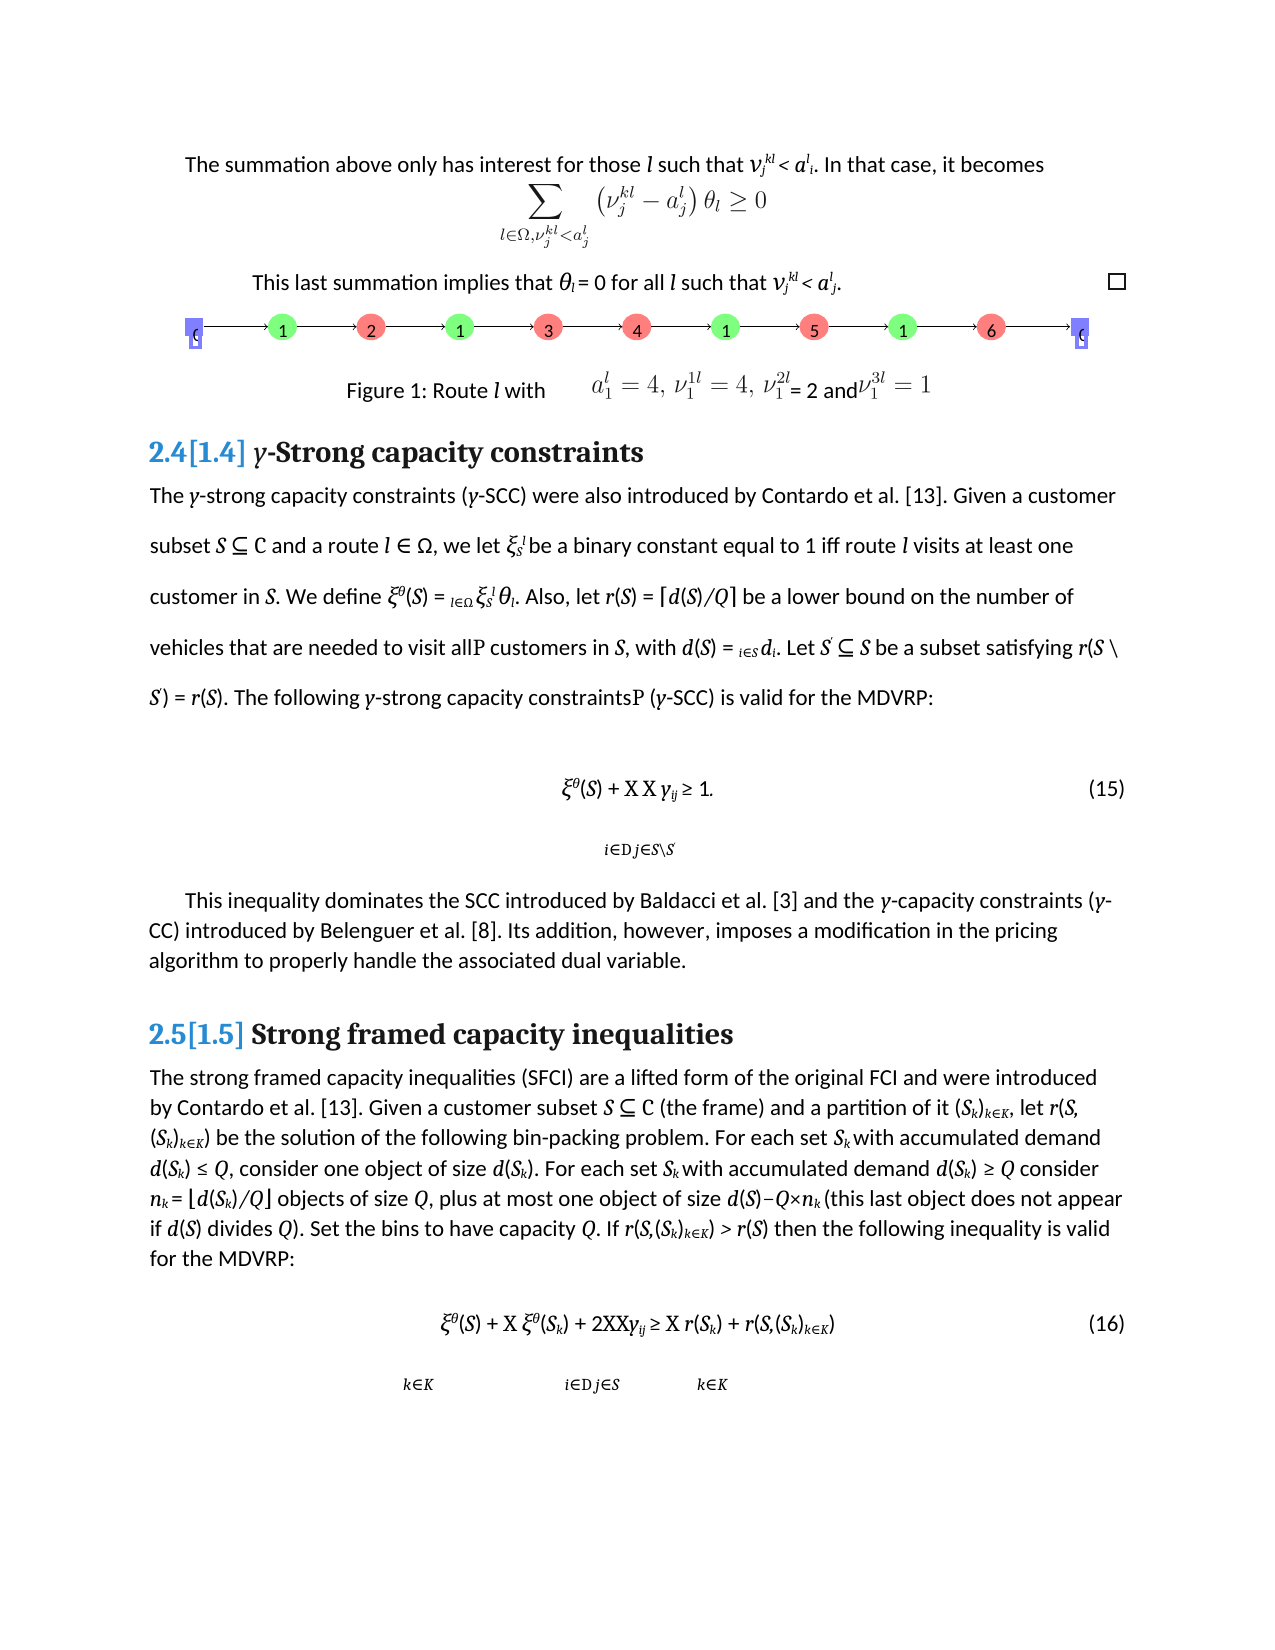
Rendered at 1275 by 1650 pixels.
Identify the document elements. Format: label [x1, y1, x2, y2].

picture [858, 370, 930, 399]
picture [500, 183, 766, 248]
picture [591, 370, 790, 399]
picture [1108, 273, 1126, 290]
